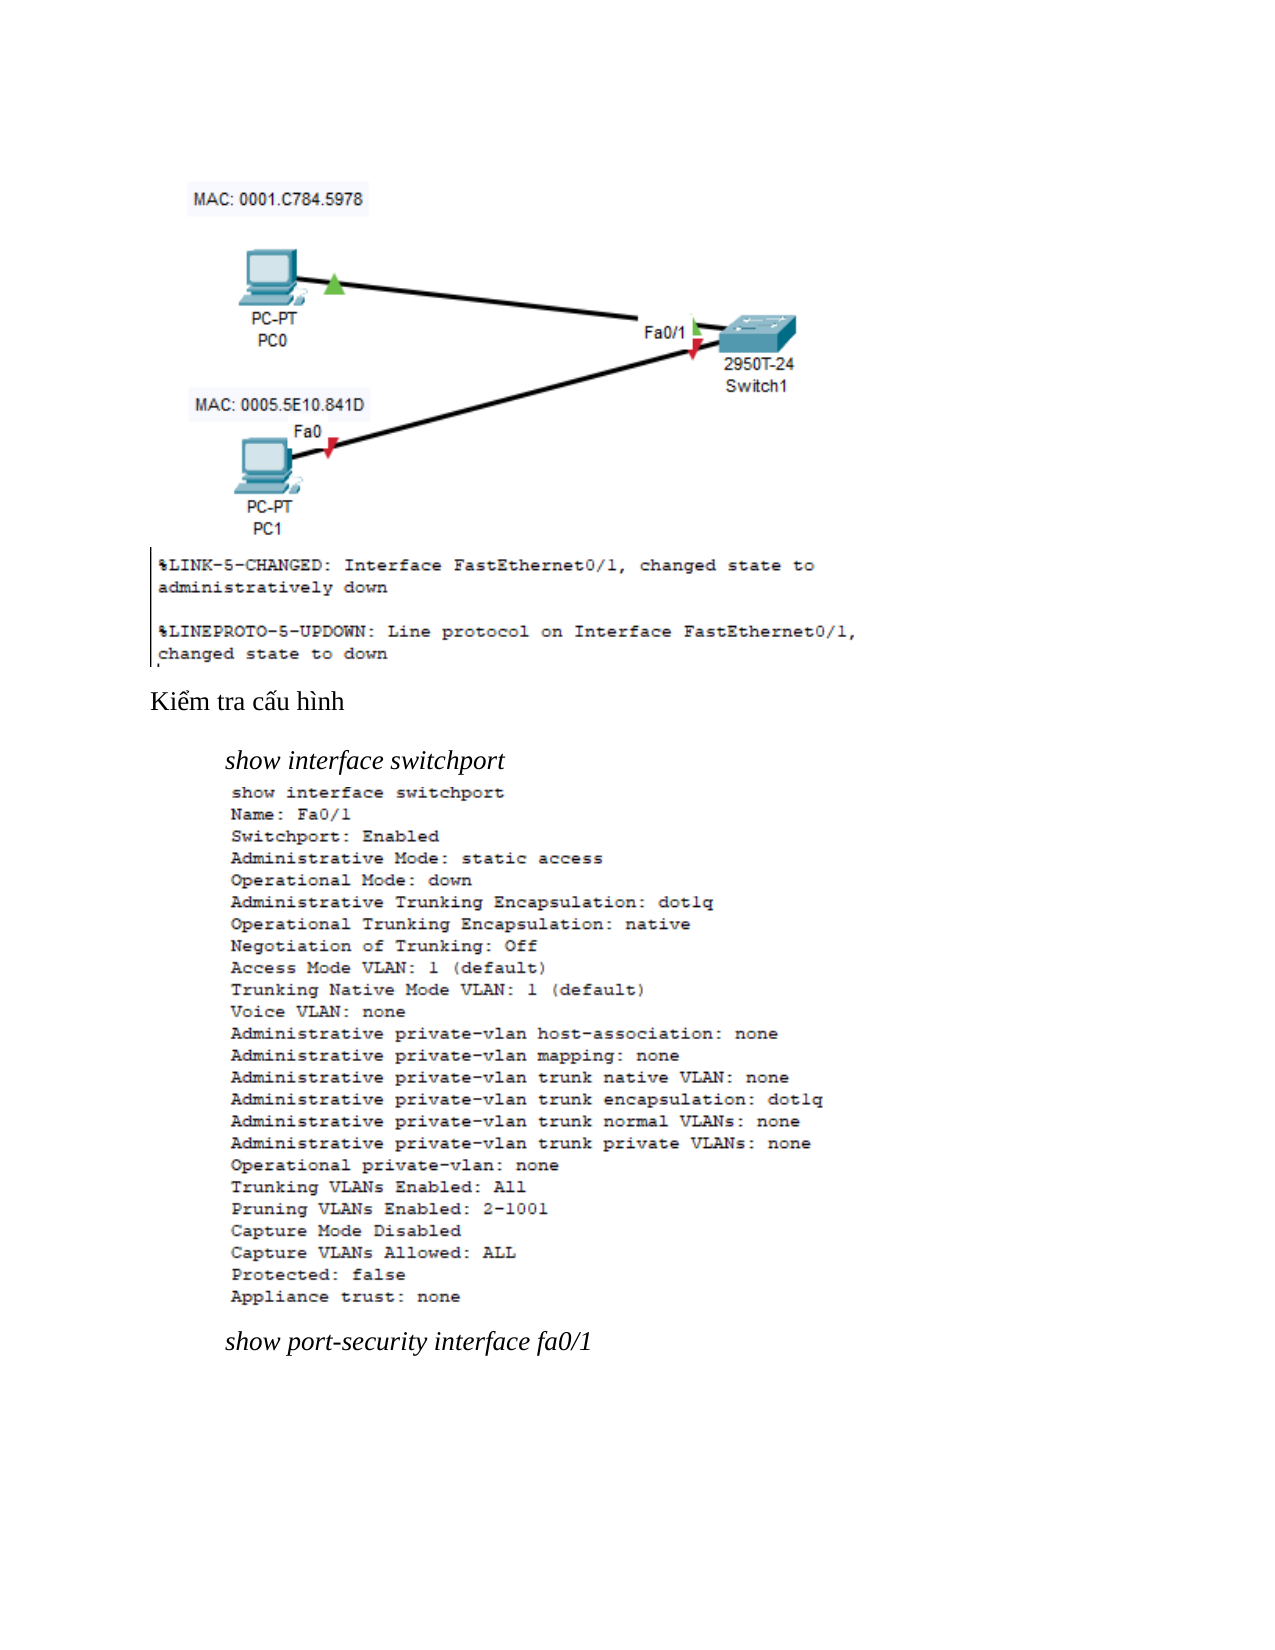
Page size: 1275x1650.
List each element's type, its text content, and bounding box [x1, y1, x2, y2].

picture [225, 787, 851, 1313]
picture [150, 547, 889, 667]
text show interface switchport [150, 744, 1125, 775]
subtitle Kiểm tra cấu hình [150, 685, 1125, 716]
picture [150, 150, 826, 546]
text show port-security interface fa0/1 [150, 1325, 1125, 1357]
